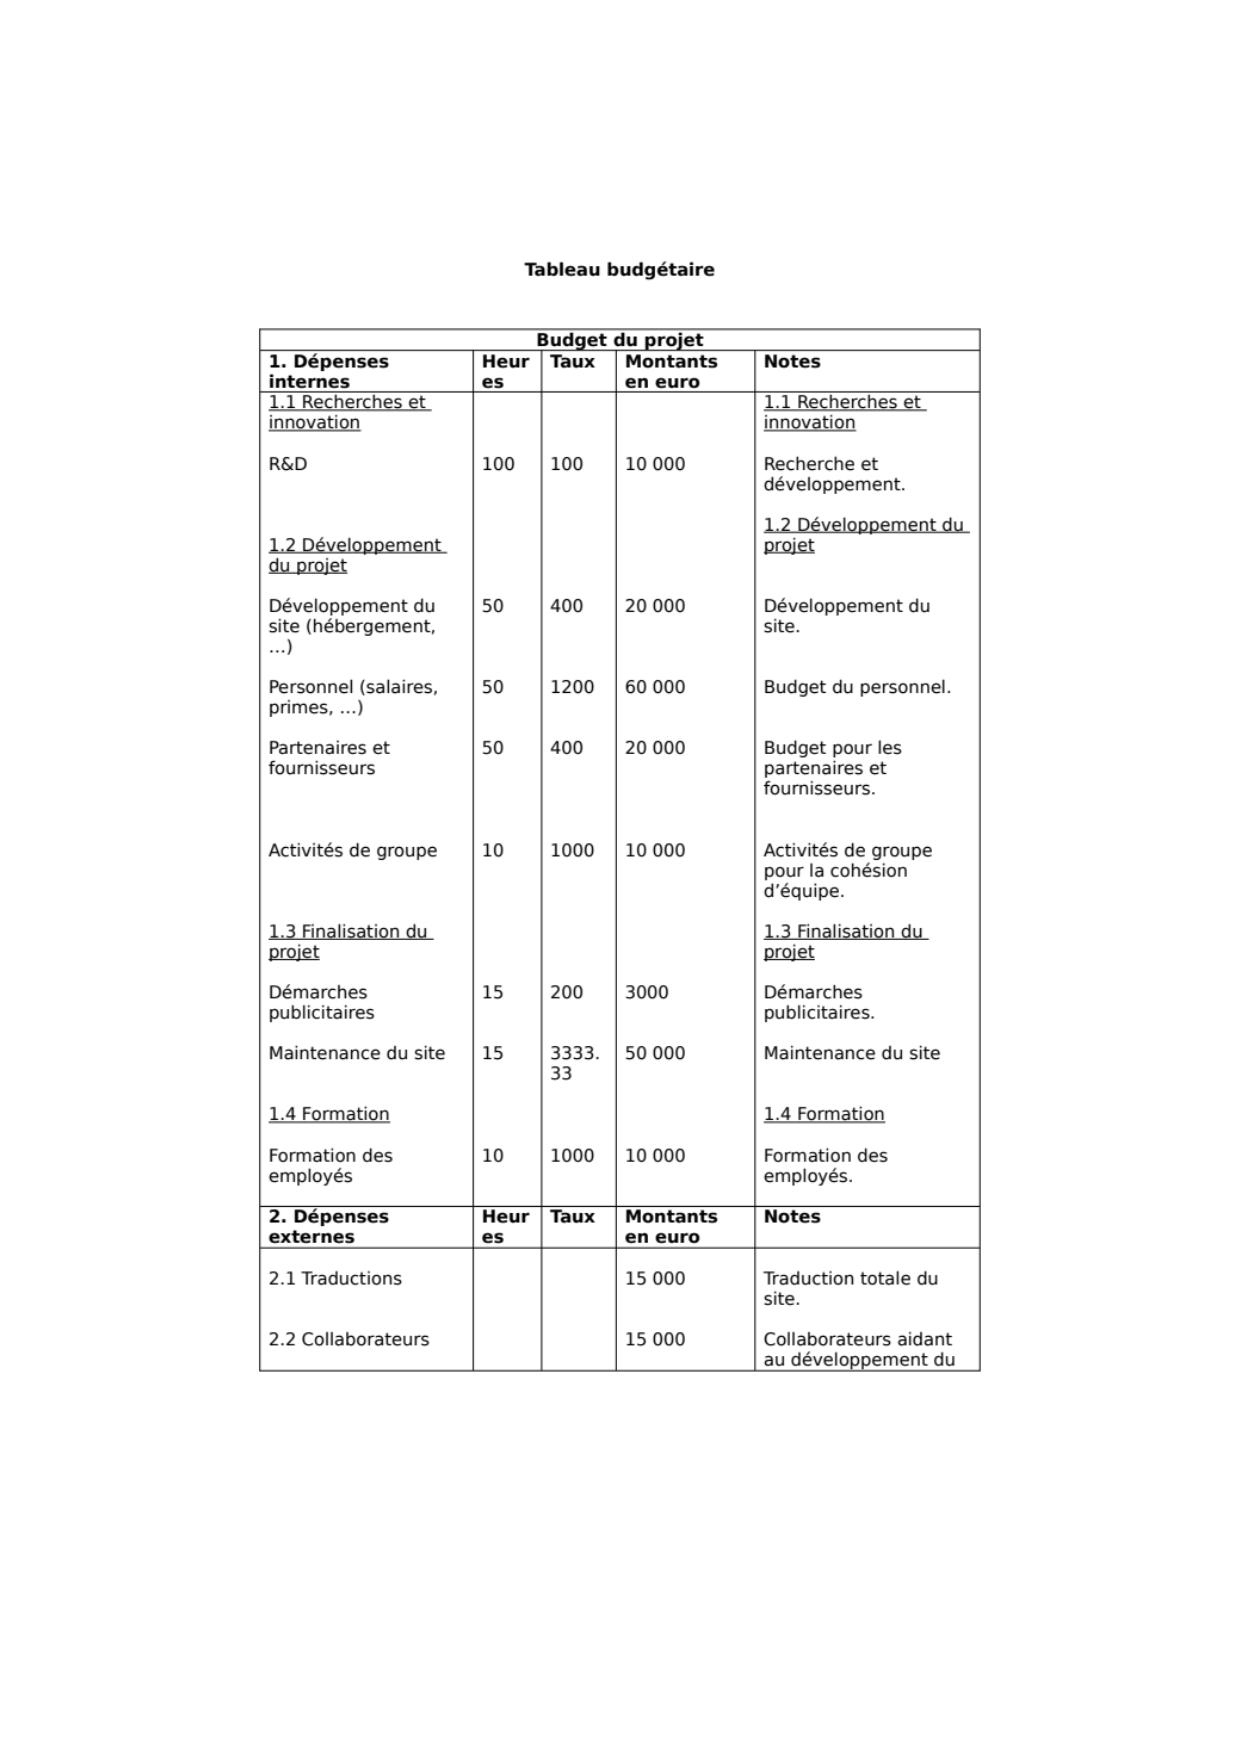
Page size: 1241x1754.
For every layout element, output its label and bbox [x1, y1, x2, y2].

picture [147, 147, 1093, 1485]
